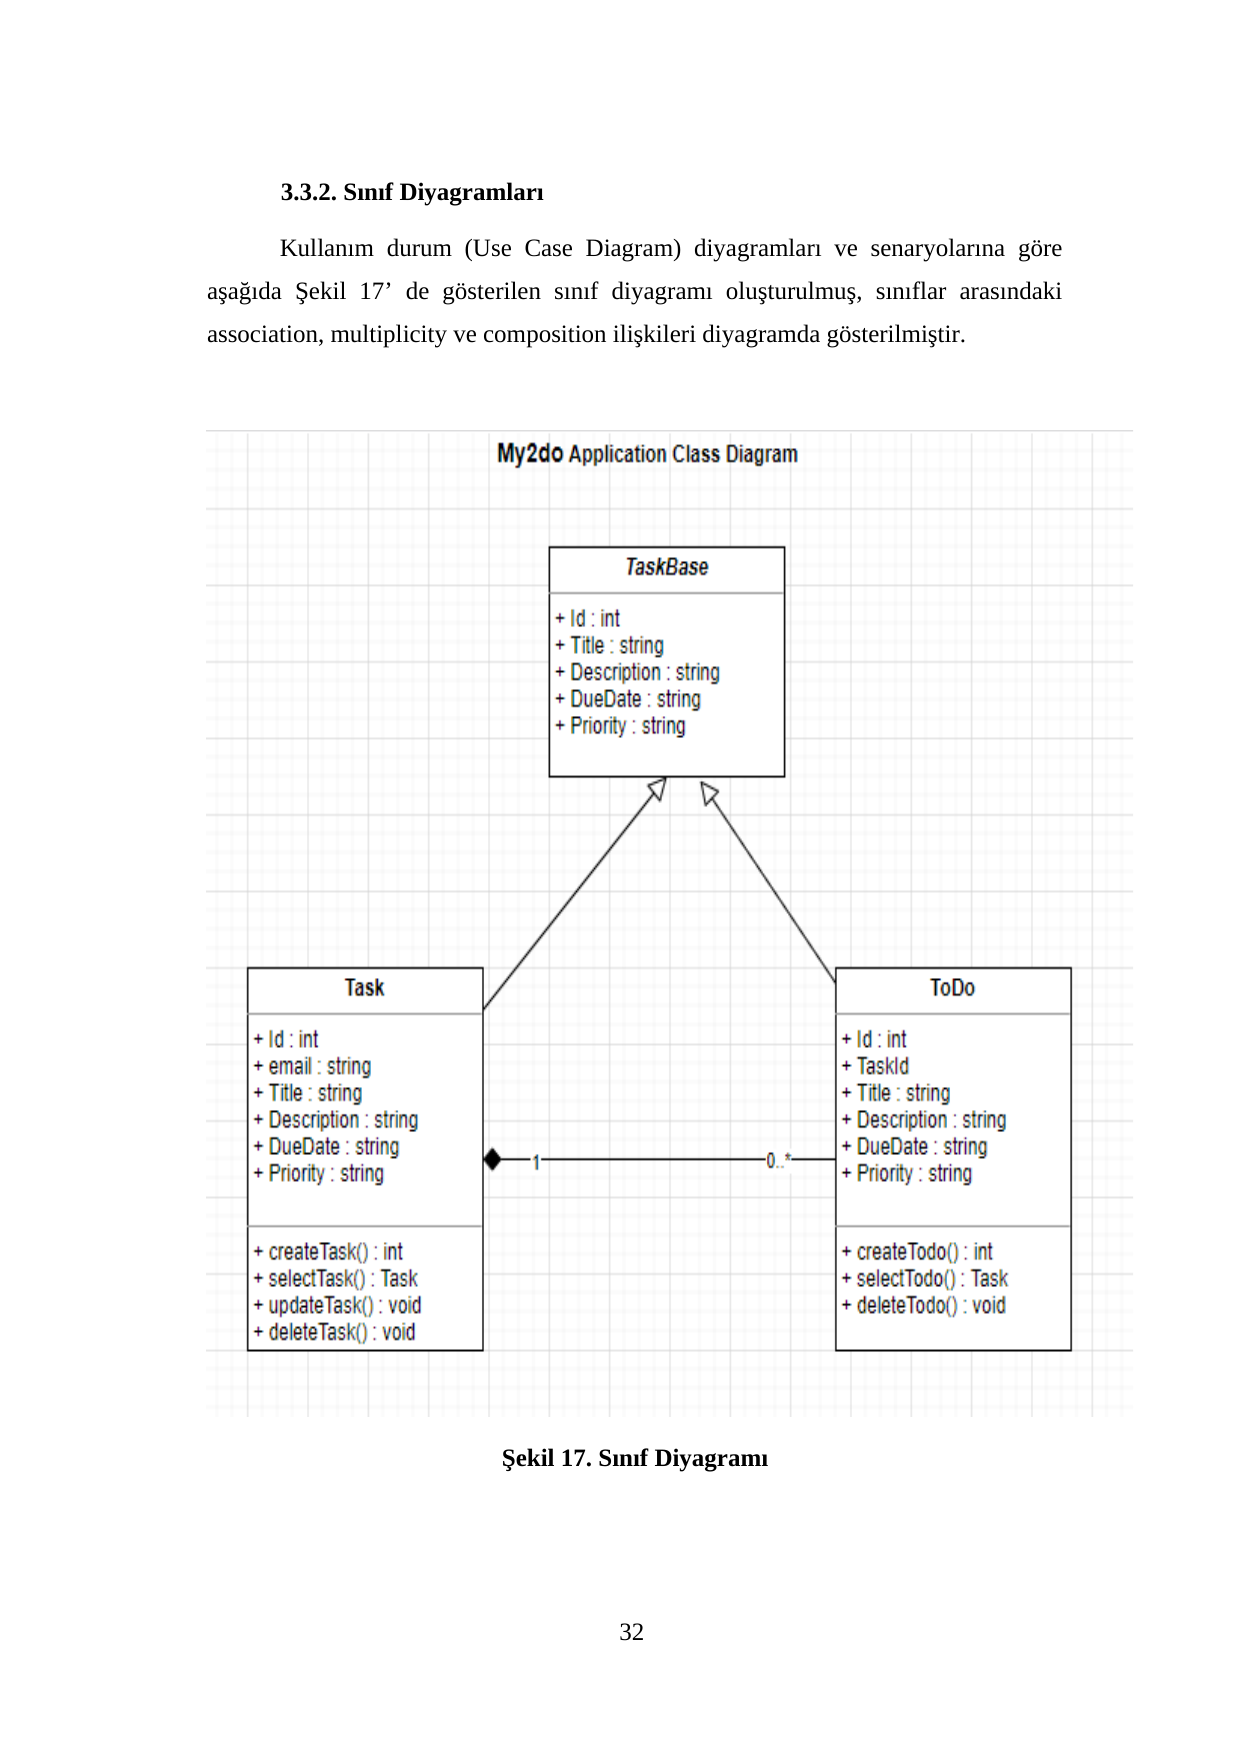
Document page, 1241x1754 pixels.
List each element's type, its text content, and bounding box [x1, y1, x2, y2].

text Kullanım durum (Use Case Diagram) diyagramları ve senaryolarına göre aşağıda Şekil 17’ de gösterilen sınıf diyagramı oluşturulmuş, sınıflar arasındaki association, multiplicity ve composition ilişkileri diyagramda gösterilmiştir. [207, 233, 1063, 348]
text Şekil 17. Sınıf Diyagramı [207, 1443, 1063, 1472]
picture [206, 430, 1134, 1417]
subtitle 3.3.2. Sınıf Diyagramları [207, 177, 1063, 206]
